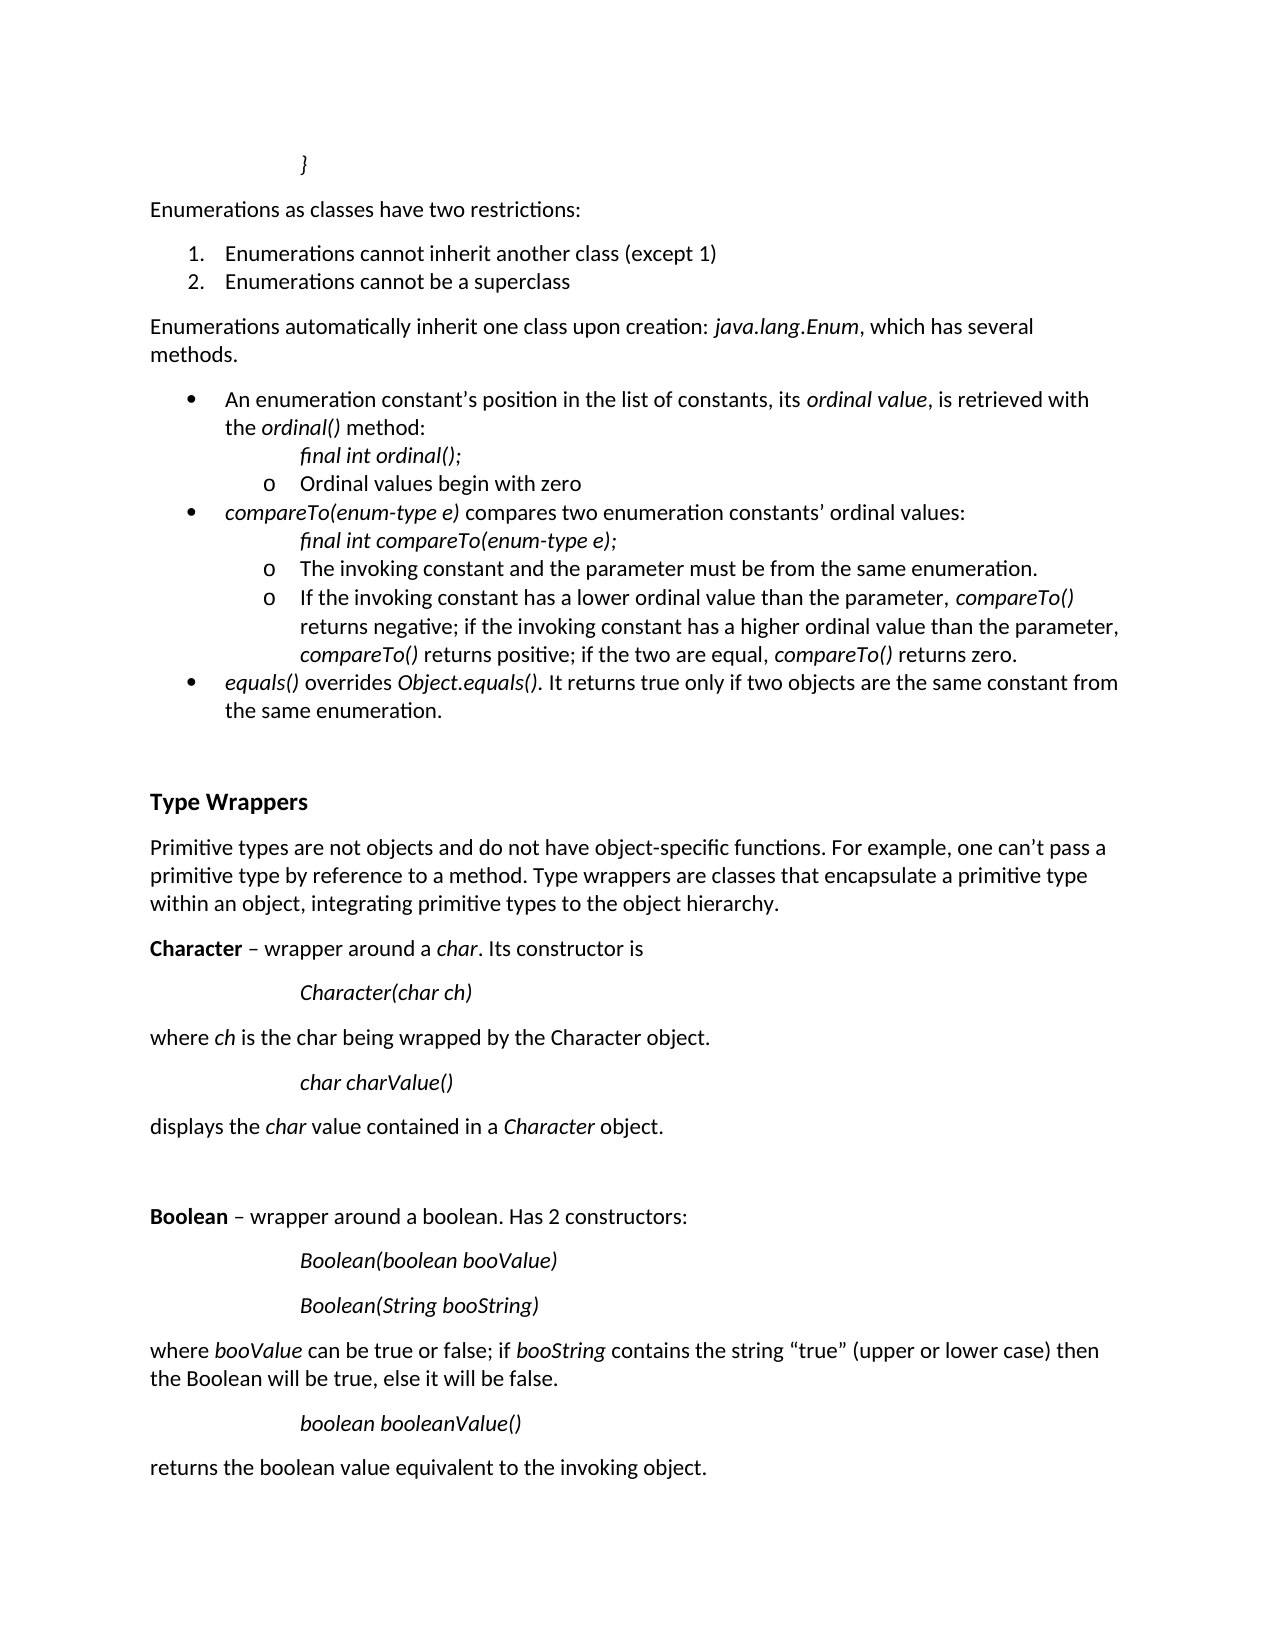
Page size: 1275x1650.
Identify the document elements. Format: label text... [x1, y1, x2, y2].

text Boolean(boolean booValue) [150, 1247, 1125, 1274]
text where booValue can be true or false; if booString contains the string “true” (upper or lower case) then the Boolean will be true, else it will be false. [150, 1336, 1125, 1392]
text Boolean(String booString) [150, 1291, 1125, 1319]
list Enumerations cannot be a superclass [187, 267, 1125, 295]
list equals() overrides Object.equals(). It returns true only if two objects are the same constant from the same enumeration. [187, 668, 1125, 724]
text char charValue() [150, 1068, 1125, 1096]
text Primitive types are not objects and do not have object-specific functions. For example, one can’t pass a primitive type by reference to a method. Type wrappers are classes that encapsulate a primitive type within an object, integrating primitive types to the object hierarchy. [150, 833, 1125, 917]
list The invoking constant and the parameter must be from the same enumeration. [262, 554, 1125, 583]
text Character(char ch) [150, 978, 1125, 1006]
text displays the char value contained in a Character object. [150, 1112, 1125, 1141]
text Enumerations as classes have two restrictions: [150, 195, 1125, 223]
text } [150, 150, 1125, 178]
list Ordinal values begin with zero [262, 469, 1125, 498]
list final int ordinal(); [225, 441, 1125, 469]
text boolean booleanValue() [150, 1409, 1125, 1437]
list If the invoking constant has a lower ordinal value than the parameter, compareTo() returns negative; if the invoking constant has a higher ordinal value than the parameter, compareTo() returns positive; if the two are equal, compareTo() returns zero. [262, 583, 1125, 668]
list compareTo(enum-type e) compares two enumeration constants’ ordinal values: [187, 498, 1125, 526]
text where ch is the char being wrapped by the Character object. [150, 1023, 1125, 1051]
text returns the boolean value equivalent to the invoking object. [150, 1453, 1125, 1481]
text Enumerations automatically inherit one class upon creation: java.lang.Enum, which has several methods. [150, 312, 1125, 368]
list An enumeration constant’s position in the list of constants, its ordinal value, is retrieved with the ordinal() method: [187, 385, 1125, 441]
text Character – wrapper around a char. Its constructor is [150, 934, 1125, 962]
list Enumerations cannot inherit another class (except 1) [187, 239, 1125, 267]
text Boolean – wrapper around a boolean. Has 2 constructors: [150, 1202, 1125, 1230]
list final int compareTo(enum-type e); [300, 526, 1125, 554]
text Type Wrappers [150, 786, 1125, 816]
